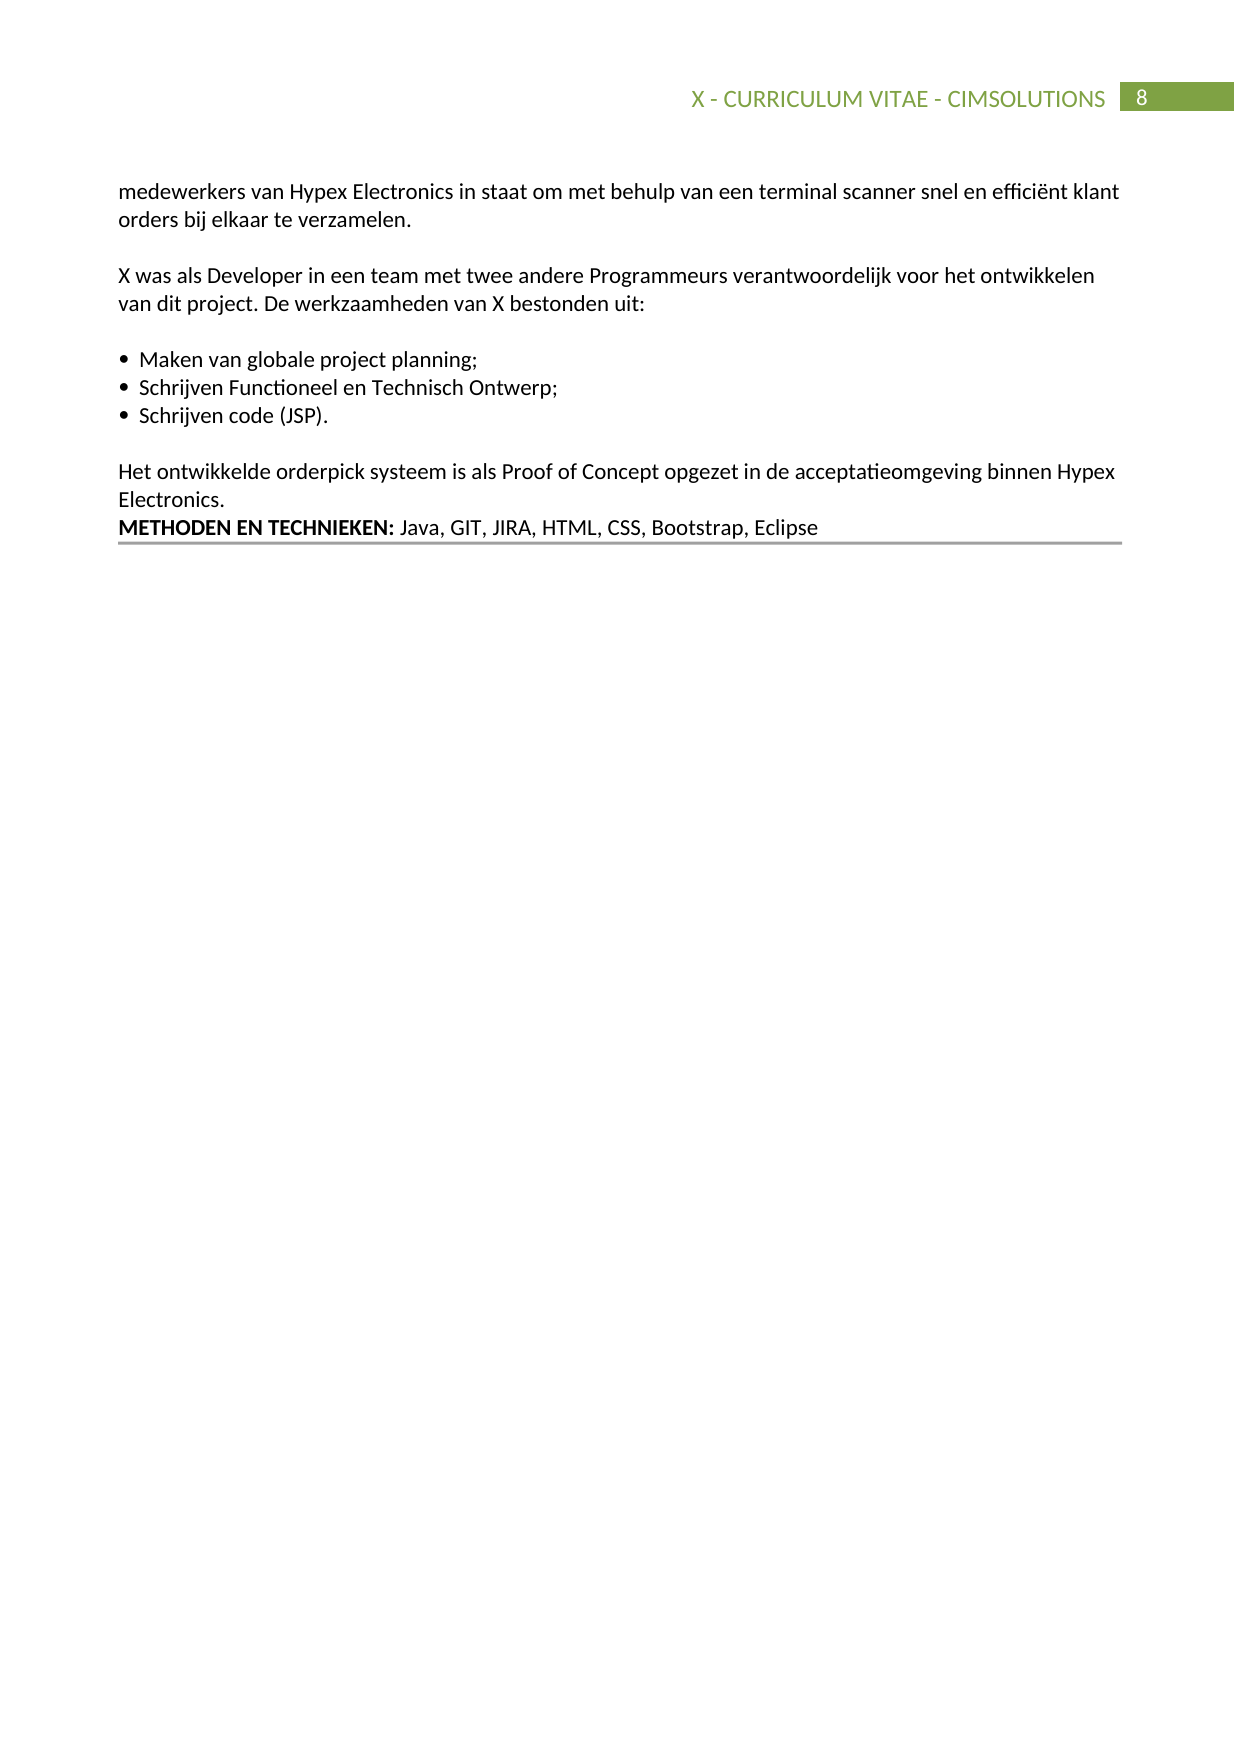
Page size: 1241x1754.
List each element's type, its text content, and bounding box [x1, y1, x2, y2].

text METHODEN EN TECHNIEKEN: Java, GIT, JIRA, HTML, CSS, Bootstrap, Eclipse [118, 513, 1122, 541]
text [118, 177, 1122, 233]
list Maken van globale project planning; [120, 345, 1083, 373]
text Het ontwikkelde orderpick systeem is als Proof of Concept opgezet in de acceptatieomgeving binnen Hypex Electronics. [118, 457, 1122, 513]
text X was als Developer in een team met twee andere Programmeurs verantwoordelijk voor het ontwikkelen van dit project. De werkzaamheden van X bestonden uit: [118, 261, 1122, 317]
list Schrijven Functioneel en Technisch Ontwerp; [120, 373, 1083, 401]
list Schrijven code (JSP). [120, 401, 1083, 429]
